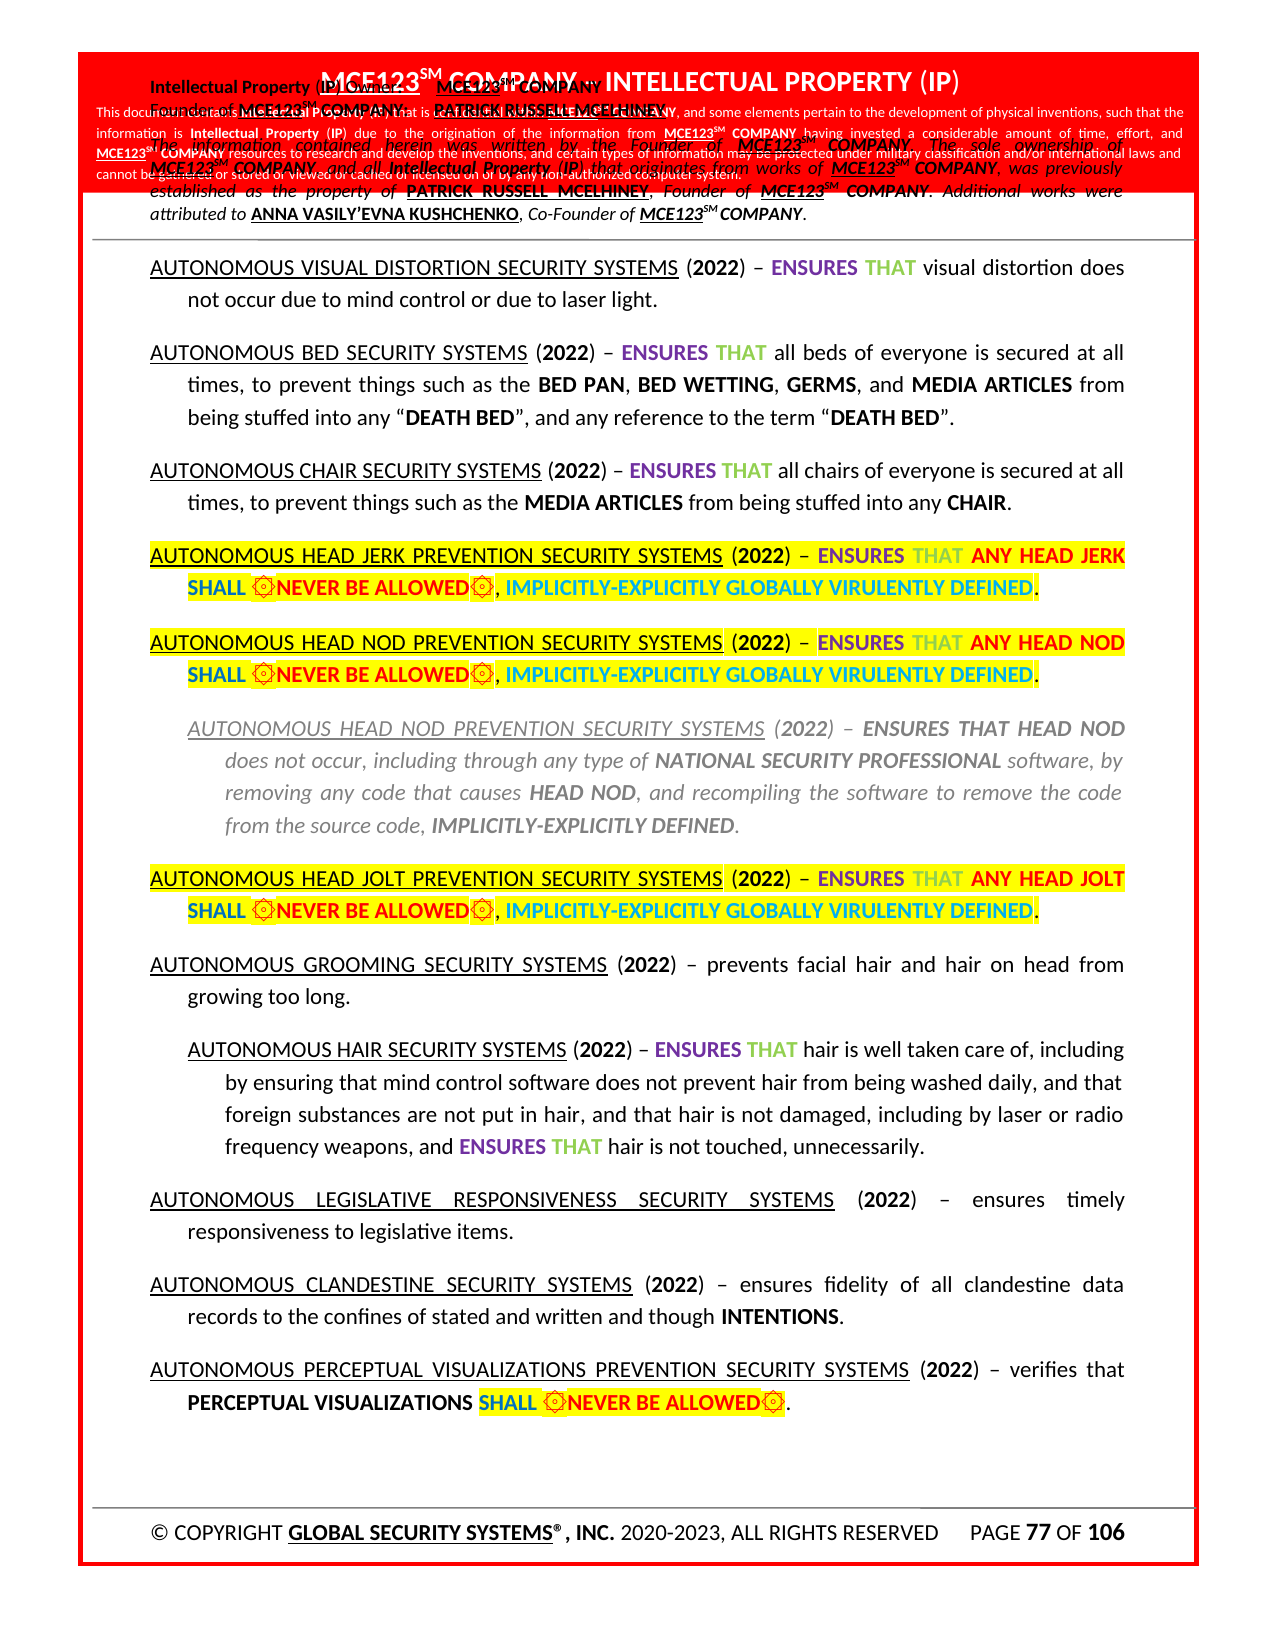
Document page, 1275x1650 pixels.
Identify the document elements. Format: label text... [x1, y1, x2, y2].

text AUTONOMOUS BED SECURITY SYSTEMS (2022) – ENSURES THAT all beds of everyone is secured at all times, to prevent things such as the BED PAN, BED WETTING, GERMS, and MEDIA ARTICLES from being stuffed into any “DEATH BED”, and any reference to the term “DEATH BED”. [150, 338, 1125, 431]
text AUTONOMOUS HEAD JERK PREVENTION SECURITY SYSTEMS (2022) – ENSURES THAT ANY HEAD JERK SHALL ۞NEVER BE ALLOWED۞, IMPLICITLY-EXPLICITLY GLOBALLY VIRULENTLY DEFINED. [150, 569, 1125, 602]
text AUTONOMOUS CLANDESTINE SECURITY SYSTEMS (2022) – ensures fidelity of all clandestine data records to the confines of stated and written and though INTENTIONS. [150, 1270, 1125, 1331]
text AUTONOMOUS PERCEPTUAL VISUALIZATIONS PREVENTION SECURITY SYSTEMS (2022) – verifies that PERCEPTUAL VISUALIZATIONS SHALL ۞NEVER BE ALLOWED۞. [150, 1356, 1125, 1417]
text AUTONOMOUS VISUAL DISTORTION SECURITY SYSTEMS (2022) – ENSURES THAT visual distortion does not occur due to mind control or due to laser light. [150, 253, 1125, 313]
text AUTONOMOUS LEGISLATIVE RESPONSIVENESS SECURITY SYSTEMS (2022) – ensures timely responsiveness to legislative items. [150, 1185, 1125, 1245]
text AUTONOMOUS CHAIR SECURITY SYSTEMS (2022) – ENSURES THAT all chairs of everyone is secured at all times, to prevent things such as the MEDIA ARTICLES from being stuffed into any CHAIR. [150, 456, 1125, 516]
text AUTONOMOUS HAIR SECURITY SYSTEMS (2022) – ENSURES THAT hair is well taken care of, including by ensuring that mind control software does not prevent hair from being washed daily, and that foreign substances are not put in hair, and that hair is not damaged, including by laser or radio frequency weapons, and ENSURES THAT hair is not touched, unnecessarily. [187, 1036, 1125, 1160]
text AUTONOMOUS HEAD NOD PREVENTION SECURITY SYSTEMS (2022) – ENSURES THAT ANY HEAD NOD SHALL ۞NEVER BE ALLOWED۞, IMPLICITLY-EXPLICITLY GLOBALLY VIRULENTLY DEFINED. [150, 628, 1125, 689]
text AUTONOMOUS HEAD JOLT PREVENTION SECURITY SYSTEMS (2022) – ENSURES THAT ANY HEAD JOLT SHALL ۞NEVER BE ALLOWED۞, IMPLICITLY-EXPLICITLY GLOBALLY VIRULENTLY DEFINED. [150, 864, 1125, 925]
text AUTONOMOUS GROOMING SECURITY SYSTEMS (2022) – prevents facial hair and hair on head from growing too long. [150, 950, 1125, 1011]
text AUTONOMOUS HEAD NOD PREVENTION SECURITY SYSTEMS (2022) – ENSURES THAT HEAD NOD does not occur, including through any type of NATIONAL SECURITY PROFESSIONAL software, by removing any code that causes HEAD NOD, and recompiling the software to remove the code from the source code, IMPLICITLY-EXPLICITLY DEFINED. [187, 714, 1125, 839]
